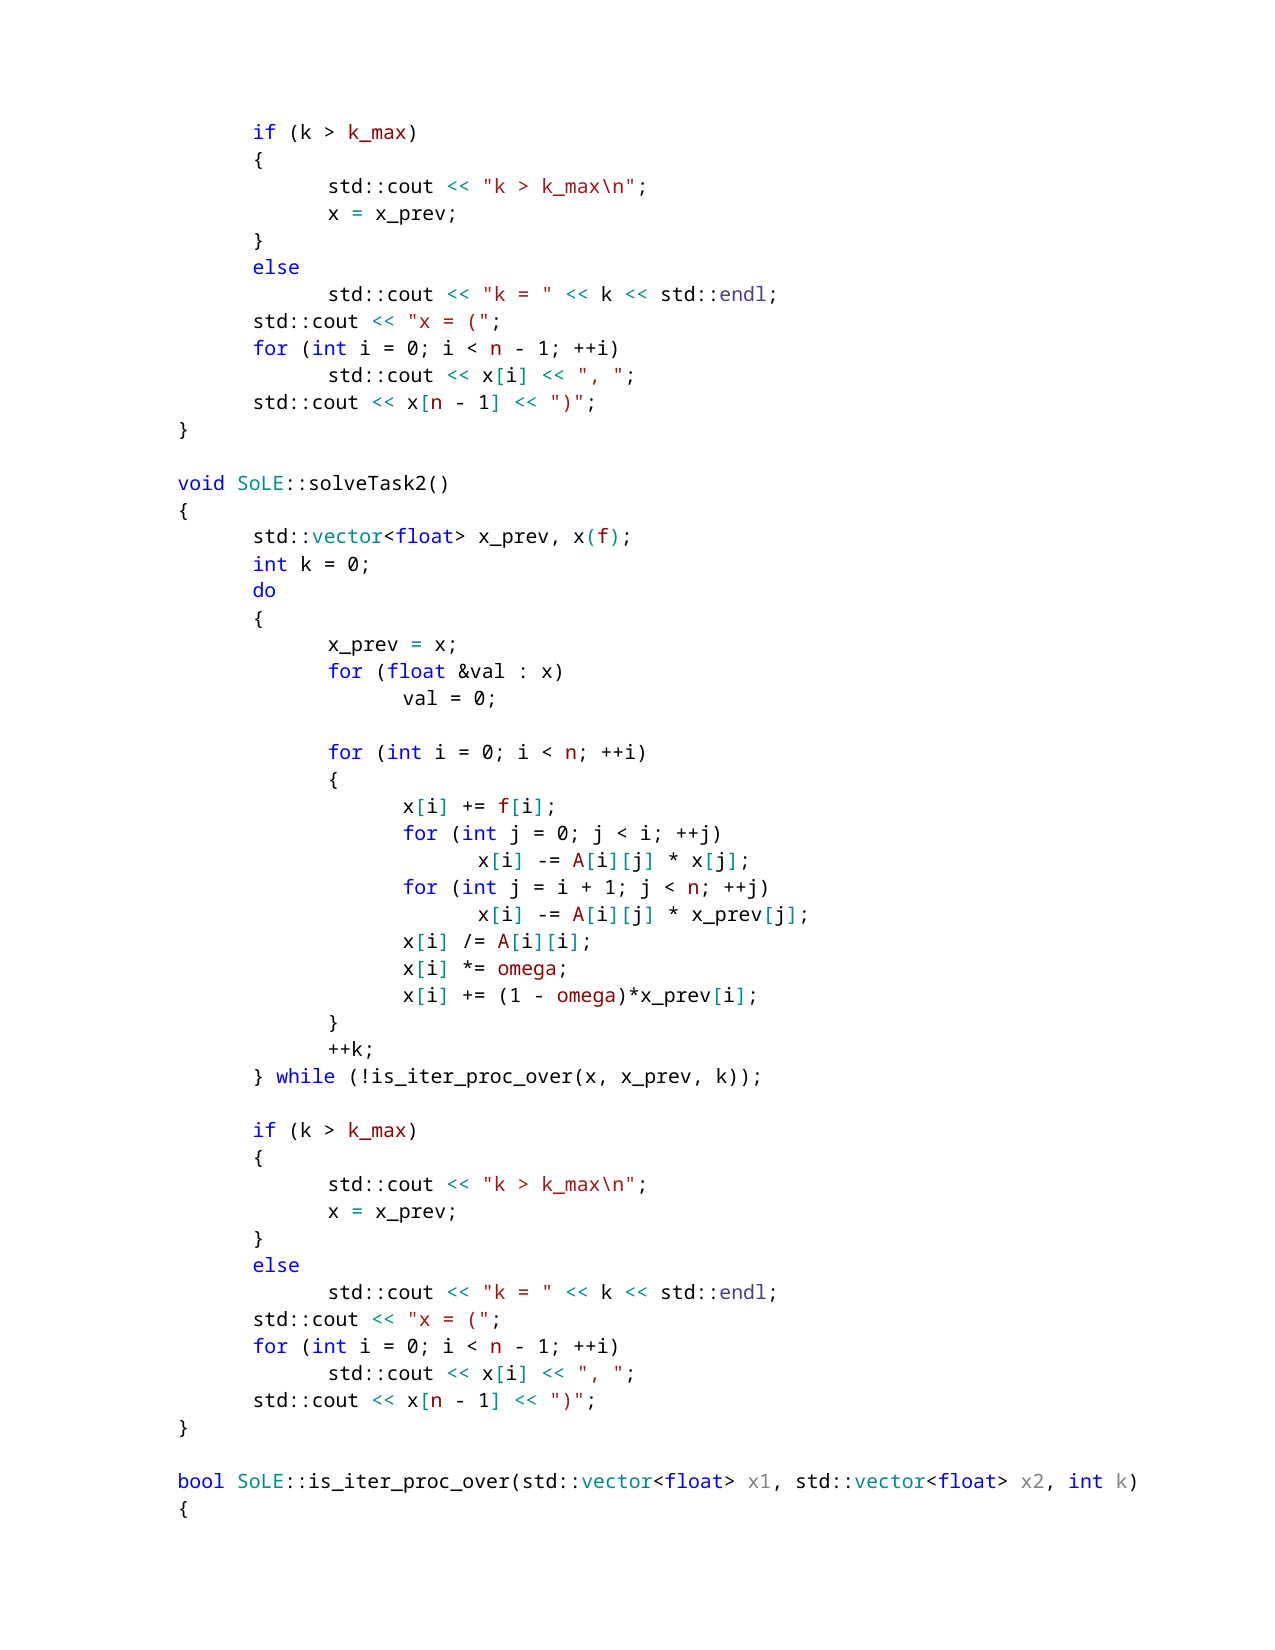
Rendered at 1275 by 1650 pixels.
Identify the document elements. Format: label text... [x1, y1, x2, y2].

text std::cout << "k = " << k << std::endl; [177, 280, 1186, 307]
text } [177, 1413, 1186, 1440]
text else [177, 1251, 1186, 1278]
text { [177, 496, 1186, 523]
text x_prev = x; [177, 631, 1186, 658]
text { [177, 766, 1186, 793]
text x = x_prev; [177, 199, 1186, 226]
text int k = 0; [177, 550, 1186, 577]
text if (k > k_max) [177, 118, 1186, 145]
text x[i] /= A[i][i]; [177, 927, 1186, 954]
text } [177, 415, 1186, 442]
text for (int i = 0; i < n - 1; ++i) [177, 1332, 1186, 1359]
text x[i] += (1 - omega)*x_prev[i]; [177, 981, 1186, 1008]
text for (int j = i + 1; j < n; ++j) [177, 873, 1186, 901]
text } [177, 226, 1186, 253]
text for (int i = 0; i < n - 1; ++i) [177, 334, 1186, 361]
text else [177, 253, 1186, 280]
text std::cout << x[i] << ", "; [177, 361, 1186, 388]
text for (int i = 0; i < n; ++i) [177, 739, 1186, 766]
text x[i] *= omega; [177, 954, 1186, 981]
text std::vector<float> x_prev, x(f); [177, 523, 1186, 550]
text for (float &val : x) [177, 658, 1186, 685]
text std::cout << x[n - 1] << ")"; [177, 388, 1186, 415]
text x = x_prev; [177, 1197, 1186, 1224]
text do [177, 577, 1186, 604]
text std::cout << x[n - 1] << ")"; [177, 1386, 1186, 1413]
text } while (!is_iter_proc_over(x, x_prev, k)); [177, 1062, 1186, 1089]
text val = 0; [177, 685, 1186, 712]
text x[i] -= A[i][j] * x[j]; [177, 847, 1186, 873]
text std::cout << "x = ("; [177, 307, 1186, 334]
text { [177, 604, 1186, 631]
text std::cout << "k = " << k << std::endl; [177, 1278, 1186, 1305]
text std::cout << "x = ("; [177, 1305, 1186, 1332]
text bool SoLE::is_iter_proc_over(std::vector<float> x1, std::vector<float> x2, int k) [177, 1467, 1186, 1494]
text void SoLE::solveTask2() [177, 469, 1186, 496]
text { [177, 145, 1186, 172]
text { [177, 1494, 1186, 1521]
text std::cout << x[i] << ", "; [177, 1359, 1186, 1386]
text std::cout << "k > k_max\n"; [177, 172, 1186, 199]
text } [177, 1224, 1186, 1251]
text x[i] -= A[i][j] * x_prev[j]; [177, 901, 1186, 927]
text { [177, 1143, 1186, 1170]
text if (k > k_max) [177, 1116, 1186, 1143]
text for (int j = 0; j < i; ++j) [177, 819, 1186, 847]
text std::cout << "k > k_max\n"; [177, 1170, 1186, 1197]
text x[i] += f[i]; [177, 793, 1186, 819]
text ++k; [177, 1035, 1186, 1062]
text } [177, 1008, 1186, 1035]
